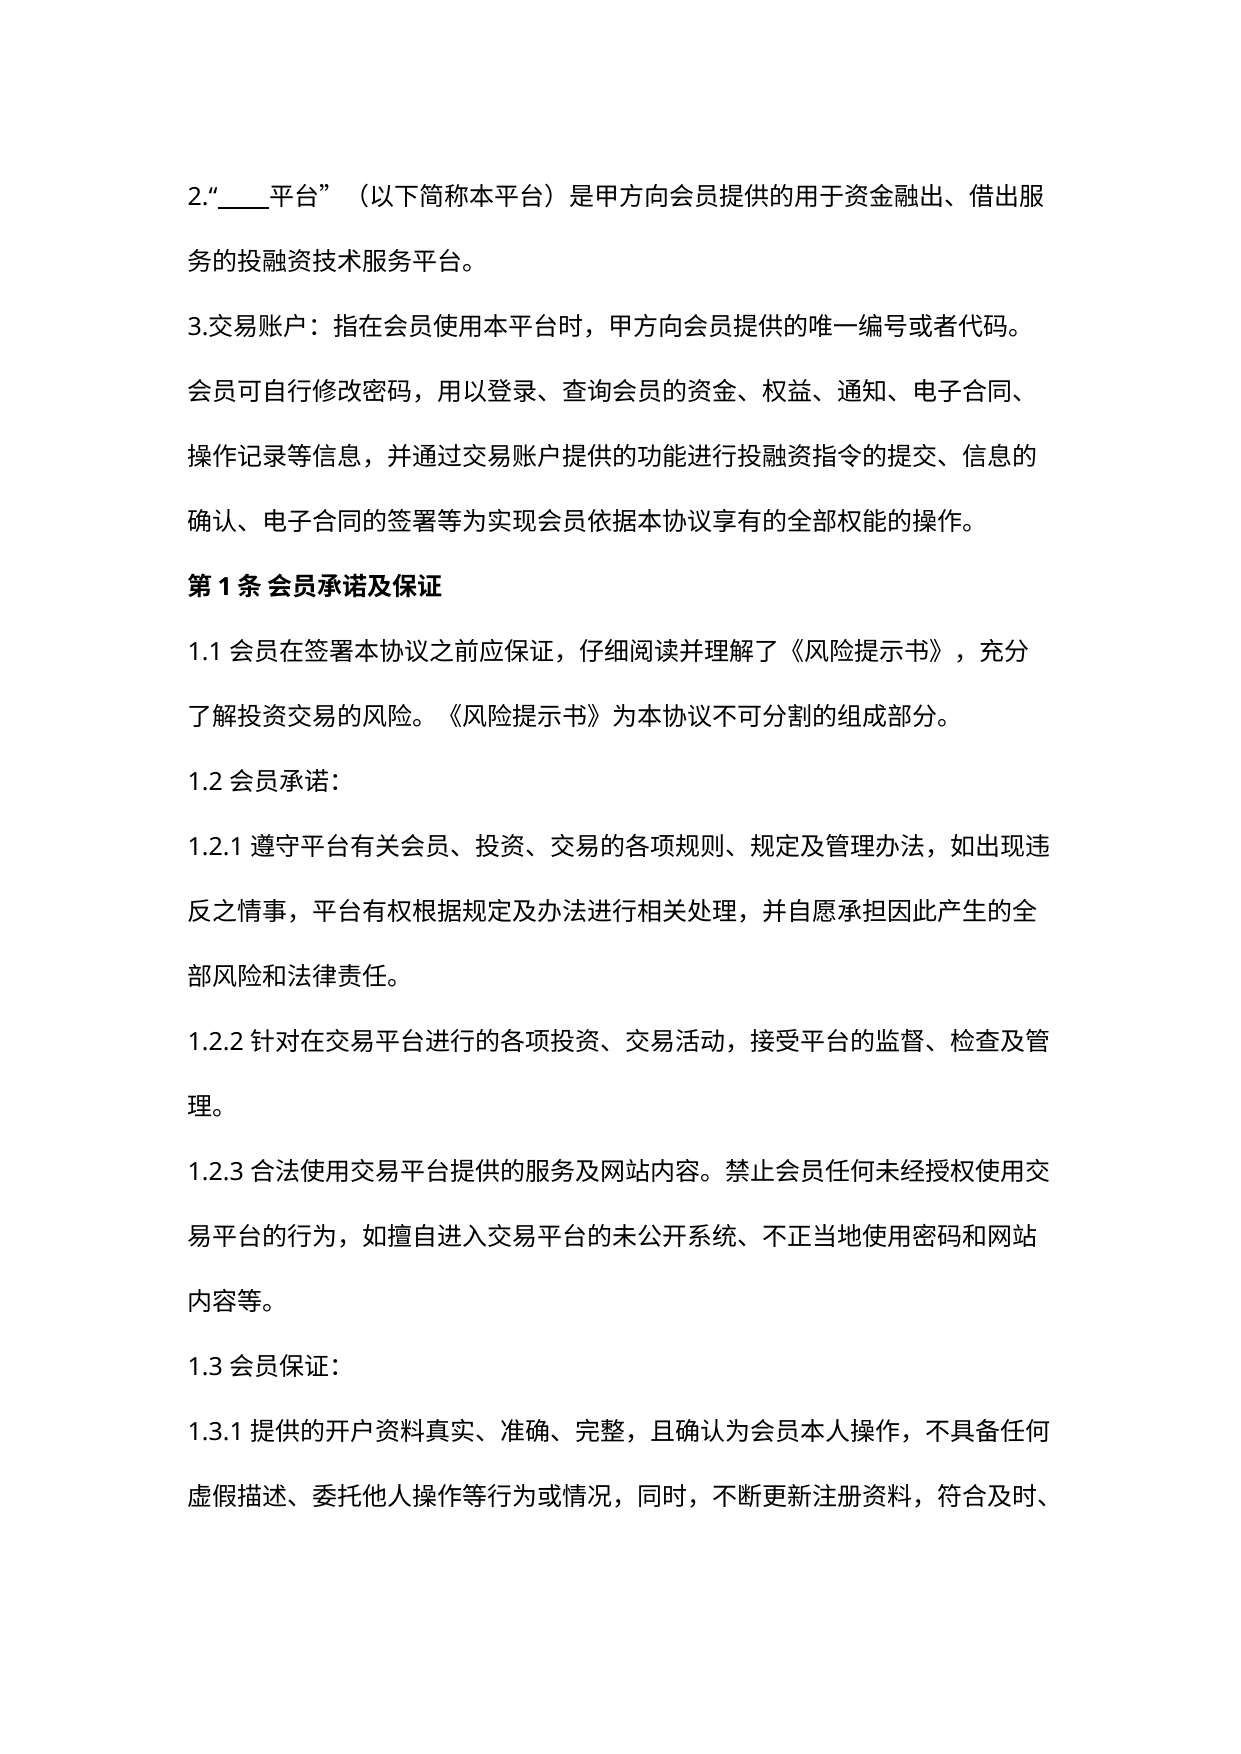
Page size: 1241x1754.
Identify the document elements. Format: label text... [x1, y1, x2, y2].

text 1.2.2 针对在交易平台进行的各项投资、交易活动，接受平台的监督、检查及管理。 [187, 1007, 1053, 1137]
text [187, 1397, 1053, 1527]
text 1.2.3 合法使用交易平台提供的服务及网站内容。禁止会员任何未经授权使用交易平台的行为，如擅自进入交易平台的未公开系统、不正当地使用密码和网站内容等。 [187, 1137, 1053, 1332]
text 1.3 会员保证： [187, 1332, 1053, 1397]
text 3.交易账户：指在会员使用本平台时，甲方向会员提供的唯一编号或者代码。会员可自行修改密码，用以登录、查询会员的资金、权益、通知、电子合同、操作记录等信息，并通过交易账户提供的功能进行投融资指令的提交、信息的确认、电子合同的签署等为实现会员依据本协议享有的全部权能的操作。 [187, 292, 1053, 552]
text 2.“ 平台”（以下简称本平台）是甲方向会员提供的用于资金融出、借出服务的投融资技术服务平台。 [187, 162, 1053, 292]
text 1.1 会员在签署本协议之前应保证，仔细阅读并理解了《风险提示书》，充分了解投资交易的风险。《风险提示书》为本协议不可分割的组成部分。 [187, 617, 1053, 747]
text 1.2.1 遵守平台有关会员、投资、交易的各项规则、规定及管理办法，如出现违反之情事，平台有权根据规定及办法进行相关处理，并自愿承担因此产生的全部风险和法律责任。 [187, 812, 1053, 1007]
subtitle 第1条 会员承诺及保证 [187, 552, 1053, 617]
text 1.2 会员承诺： [187, 747, 1053, 812]
